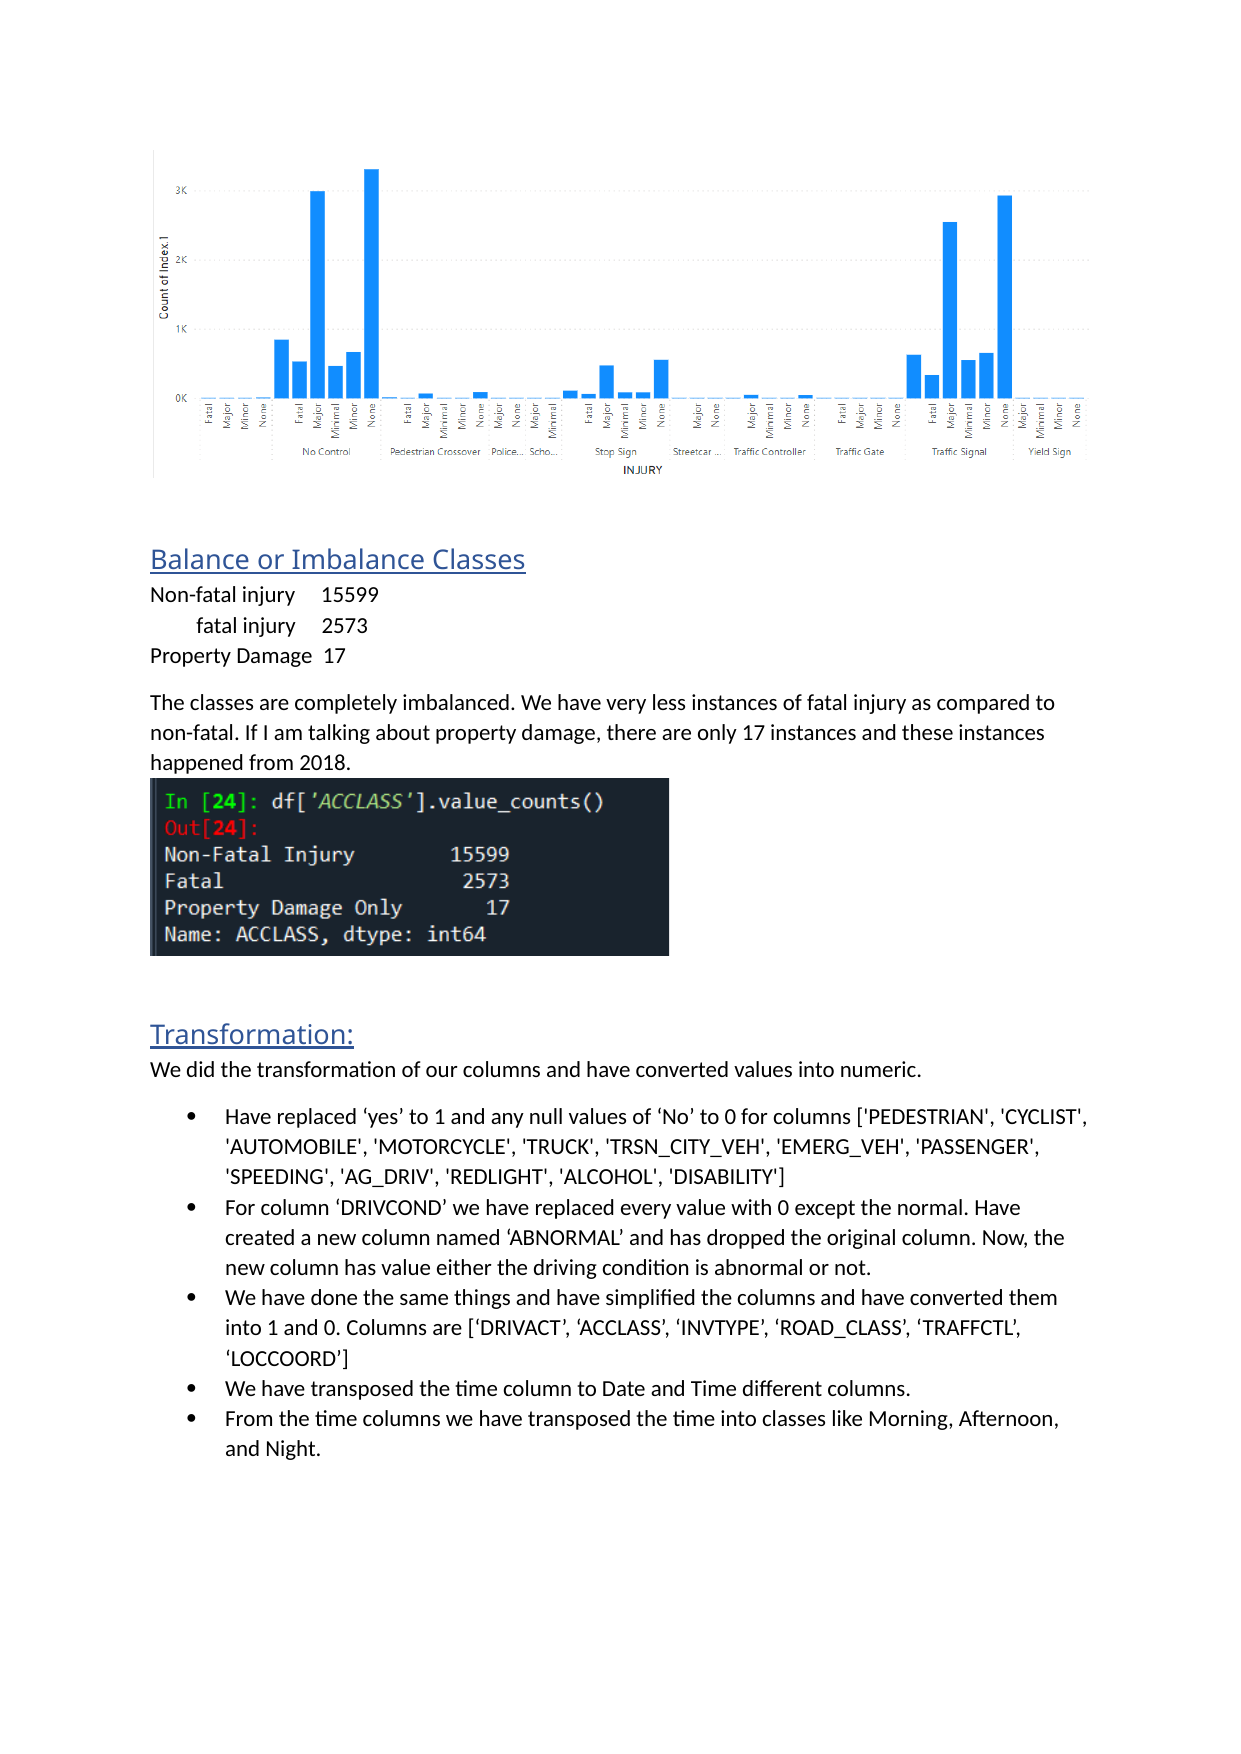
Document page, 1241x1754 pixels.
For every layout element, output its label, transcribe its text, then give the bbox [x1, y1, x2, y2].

picture [150, 778, 670, 956]
subtitle Balance or Imbalance Classes [150, 541, 1090, 578]
list We have done the same things and have simplified the columns and have converted them into 1 and 0. Columns are [‘DRIVACT’, ‘ACCLASS’, ‘INVTYPE’, ‘ROAD_CLASS’, ‘TRAFFCTL’, ‘LOCCOORD’] [187, 1283, 1090, 1372]
picture [150, 150, 1091, 478]
text Non-fatal injury 15599 fatal injury 2573 Property Damage 17 [150, 581, 1090, 669]
list We have transposed the time column to Date and Time different columns. [187, 1374, 1090, 1402]
list From the time columns we have transposed the time into classes like Morning, Afternoon, and Night. [187, 1404, 1090, 1492]
list For column ‘DRIVCOND’ we have replaced every value with 0 except the normal. Have created a new column named ‘ABNORMAL’ and has dropped the original column. Now, the new column has value either the driving condition is abnormal or not. [187, 1193, 1090, 1281]
text We did the transformation of our columns and have converted values into numeric. [150, 1055, 1090, 1083]
subtitle Transformation: [150, 1015, 1090, 1052]
list Have replaced ‘yes’ to 1 and any null values of ‘No’ to 0 for columns ['PEDESTRIAN', 'CYCLIST', 'AUTOMOBILE', 'MOTORCYCLE', 'TRUCK', 'TRSN_CITY_VEH', 'EMERG_VEH', 'PASSENGER', 'SPEEDING', 'AG_DRIV', 'REDLIGHT', 'ALCOHOL', 'DISABILITY'] [187, 1102, 1090, 1190]
